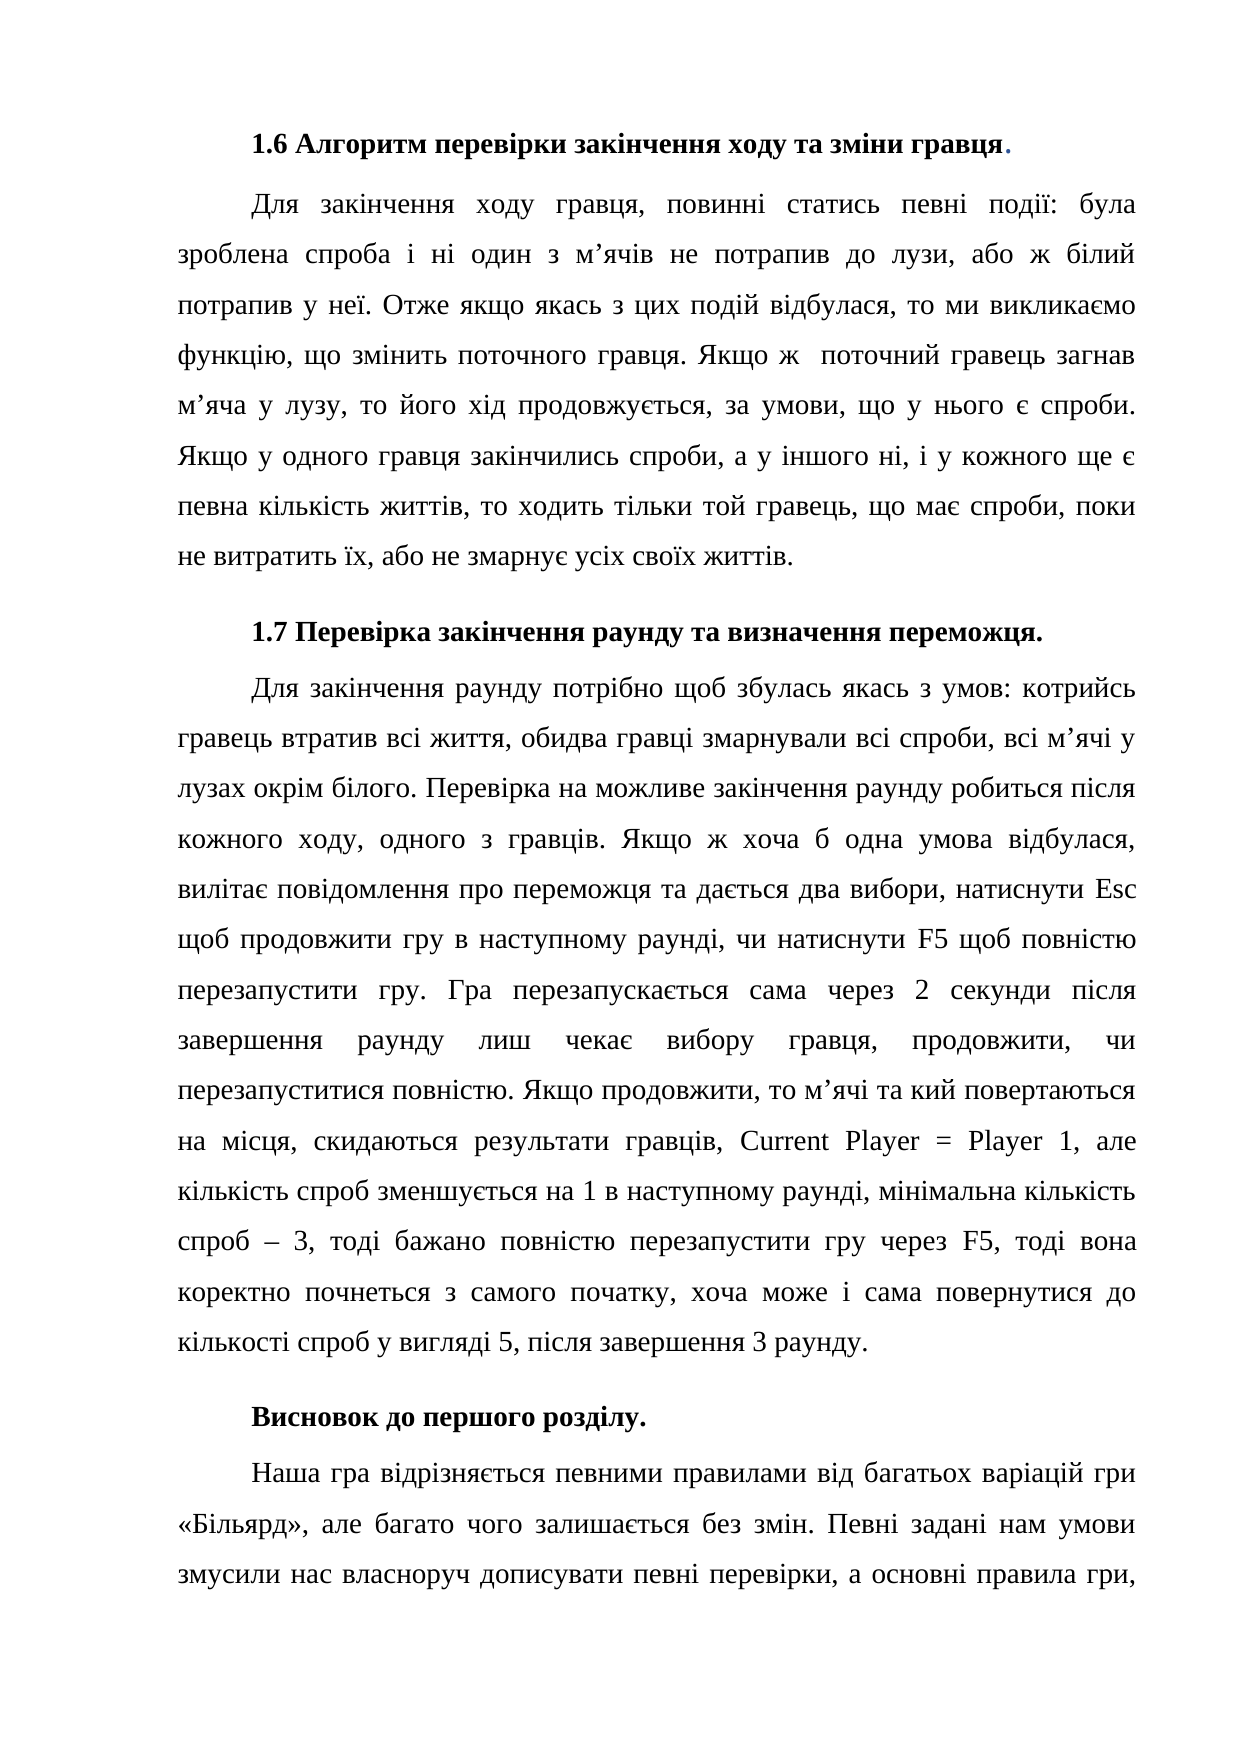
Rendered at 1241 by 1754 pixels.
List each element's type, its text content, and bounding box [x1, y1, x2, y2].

text Для закінчення ходу гравця, повинні статись певні події: була зроблена спроба і ні один з м’ячів не потрапив до лузи, або ж білий потрапив у неї. Отже якщо якась з цих подій відбулася, то ми викликаємо функцію, що змінить поточного гравця. Якщо ж поточний гравець загнав м’яча у лузу, то його хід продовжується, за умови, що у нього є спроби. Якщо у одного гравця закінчились спроби, а у іншого ні, і у кожного ще є певна кількість життів, то ходить тільки той гравець, що має спроби, поки не витратить їх, або не змарнує усіх своїх життів. [177, 186, 1137, 572]
subtitle 1.7 Перевірка закінчення раунду та визначення переможця. [177, 614, 1137, 647]
text Для закінчення раунду потрібно щоб збулась якась з умов: котрийсь гравець втратив всі життя, обидва гравці змарнували всі спроби, всі м’ячі у лузах окрім білого. Перевірка на можливе закінчення раунду робиться після кожного ходу, одного з гравців. Якщо ж хоча б одна умова відбулася, вилітає повідомлення про переможця та дається два вибори, натиснути Esc щоб продовжити гру в наступному раунді, чи натиснути F5 щоб повністю перезапустити гру. Гра перезапускається сама через 2 секунди після завершення раунду лиш чекає вибору гравця, продовжити, чи перезапуститися повністю. Якщо продовжити, то м’ячі та кий повертаються на місця, скидаються результати гравців, Current Player = Player 1, але кількість спроб зменшується на 1 в наступному раунді, мінімальна кількість спроб – 3, тоді бажано повністю перезапустити гру через F5, тоді вона коректно почнеться з самого початку, хоча може і сама повернутися до кількості спроб у вигляді 5, після завершення 3 раунду. [177, 670, 1137, 1358]
subtitle 1.6 Алгоритм перевірки закінчення ходу та зміни гравця. [177, 118, 1137, 163]
subtitle Висновок до першого розділу. [177, 1399, 1137, 1433]
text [177, 1456, 1137, 1590]
